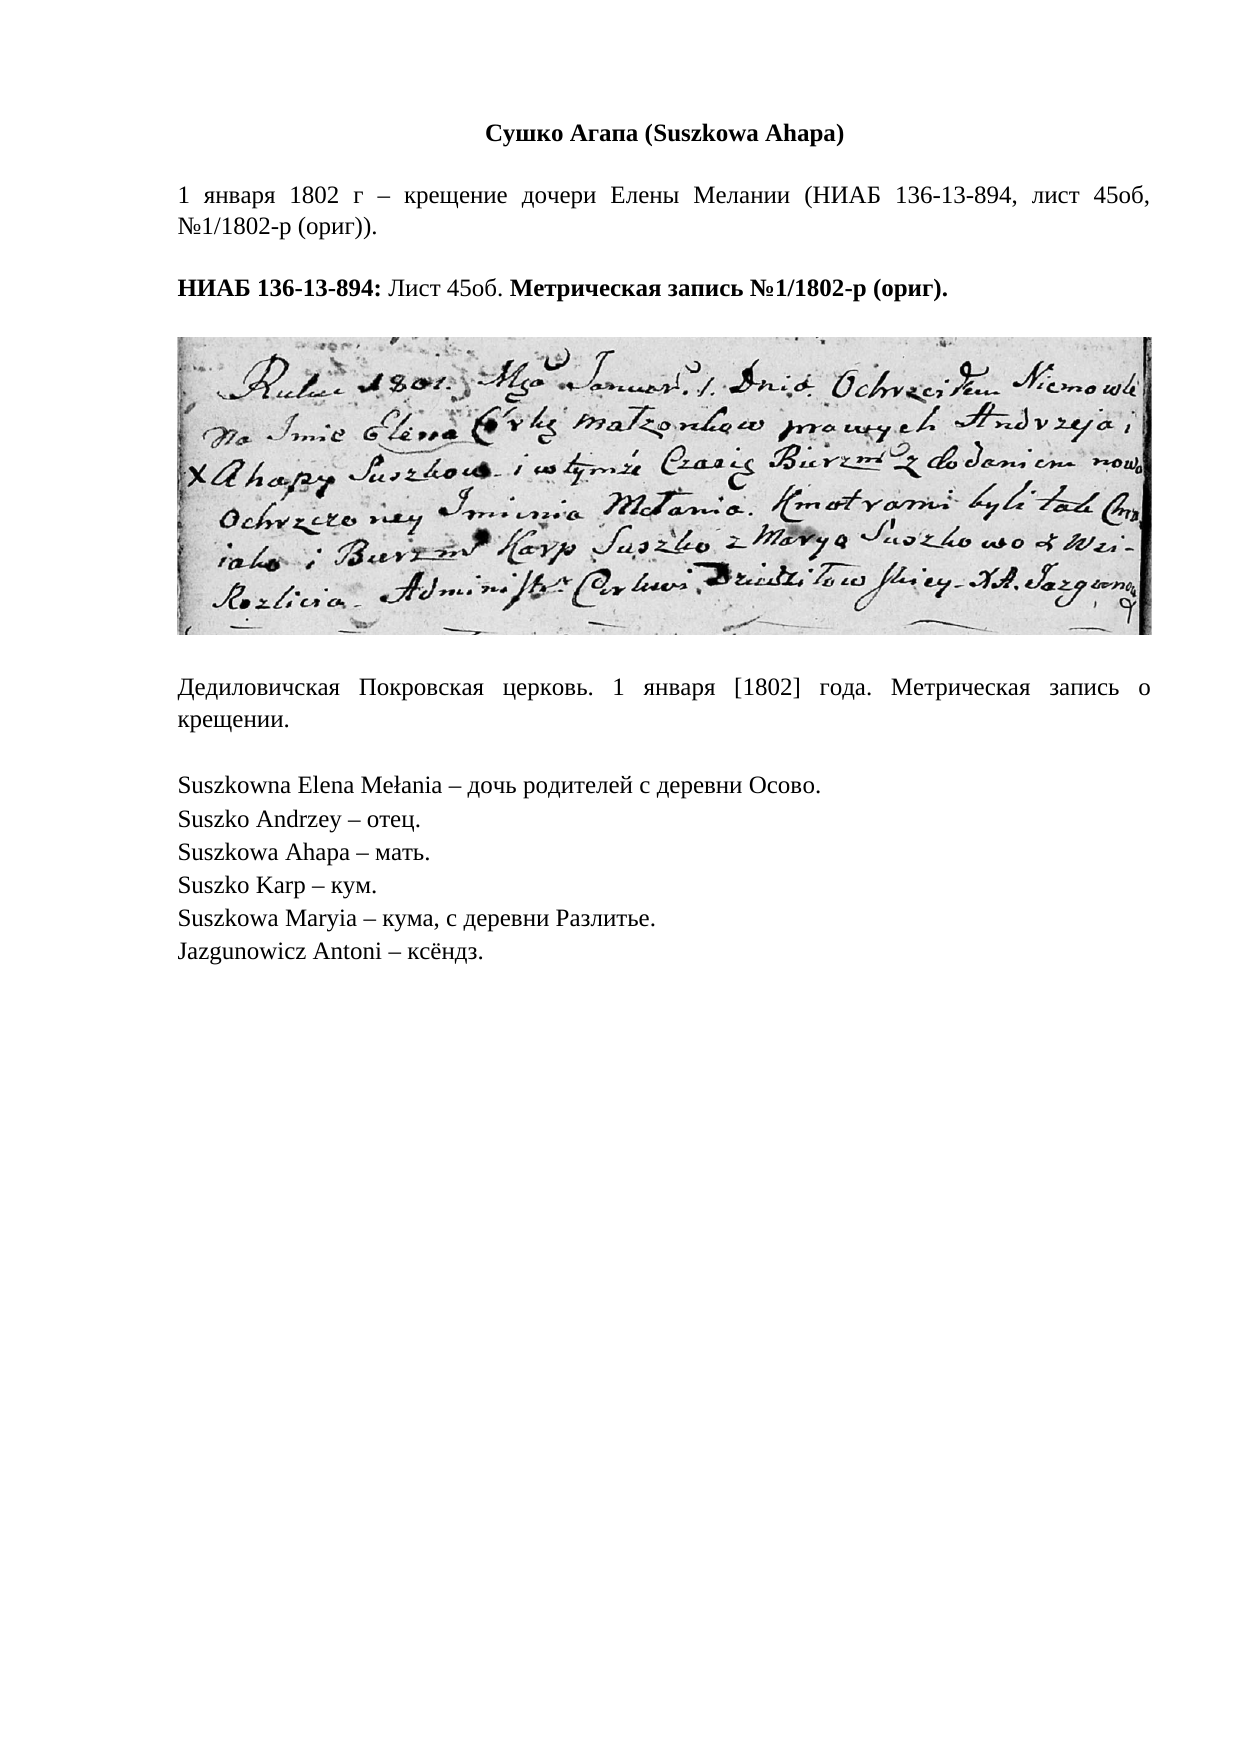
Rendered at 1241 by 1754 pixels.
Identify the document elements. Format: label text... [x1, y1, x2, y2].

text Дедиловичская Покровская церковь. 1 января [1802] года. Метрическая запись о крещении. [177, 672, 1152, 733]
text Suszkowna Elena Mełania – дочь родителей с деревни Осовo. [177, 771, 1152, 799]
text Jazgunowicz Antoni – ксёндз. [177, 936, 1152, 964]
text Suszko Andrzey – отец. [177, 804, 1152, 832]
text Suszko Karp – кум. [177, 870, 1152, 898]
text Suszkowa Ahapa – мать. [177, 837, 1152, 865]
picture [177, 337, 1152, 635]
text НИАБ 136-13-894: Лист 45об. Метрическая запись №1/1802-р (ориг). [177, 273, 1152, 302]
text 1 января 1802 г – крещение дочери Елены Мелании (НИАБ 136-13-894, лист 45об, №1/1802-р (ориг)). [177, 180, 1152, 240]
text Suszkowa Maryia – кума, с деревни Разлитье. [177, 903, 1152, 931]
text Сушко Агапа (Suszkowa Ahapa) [177, 118, 1152, 147]
